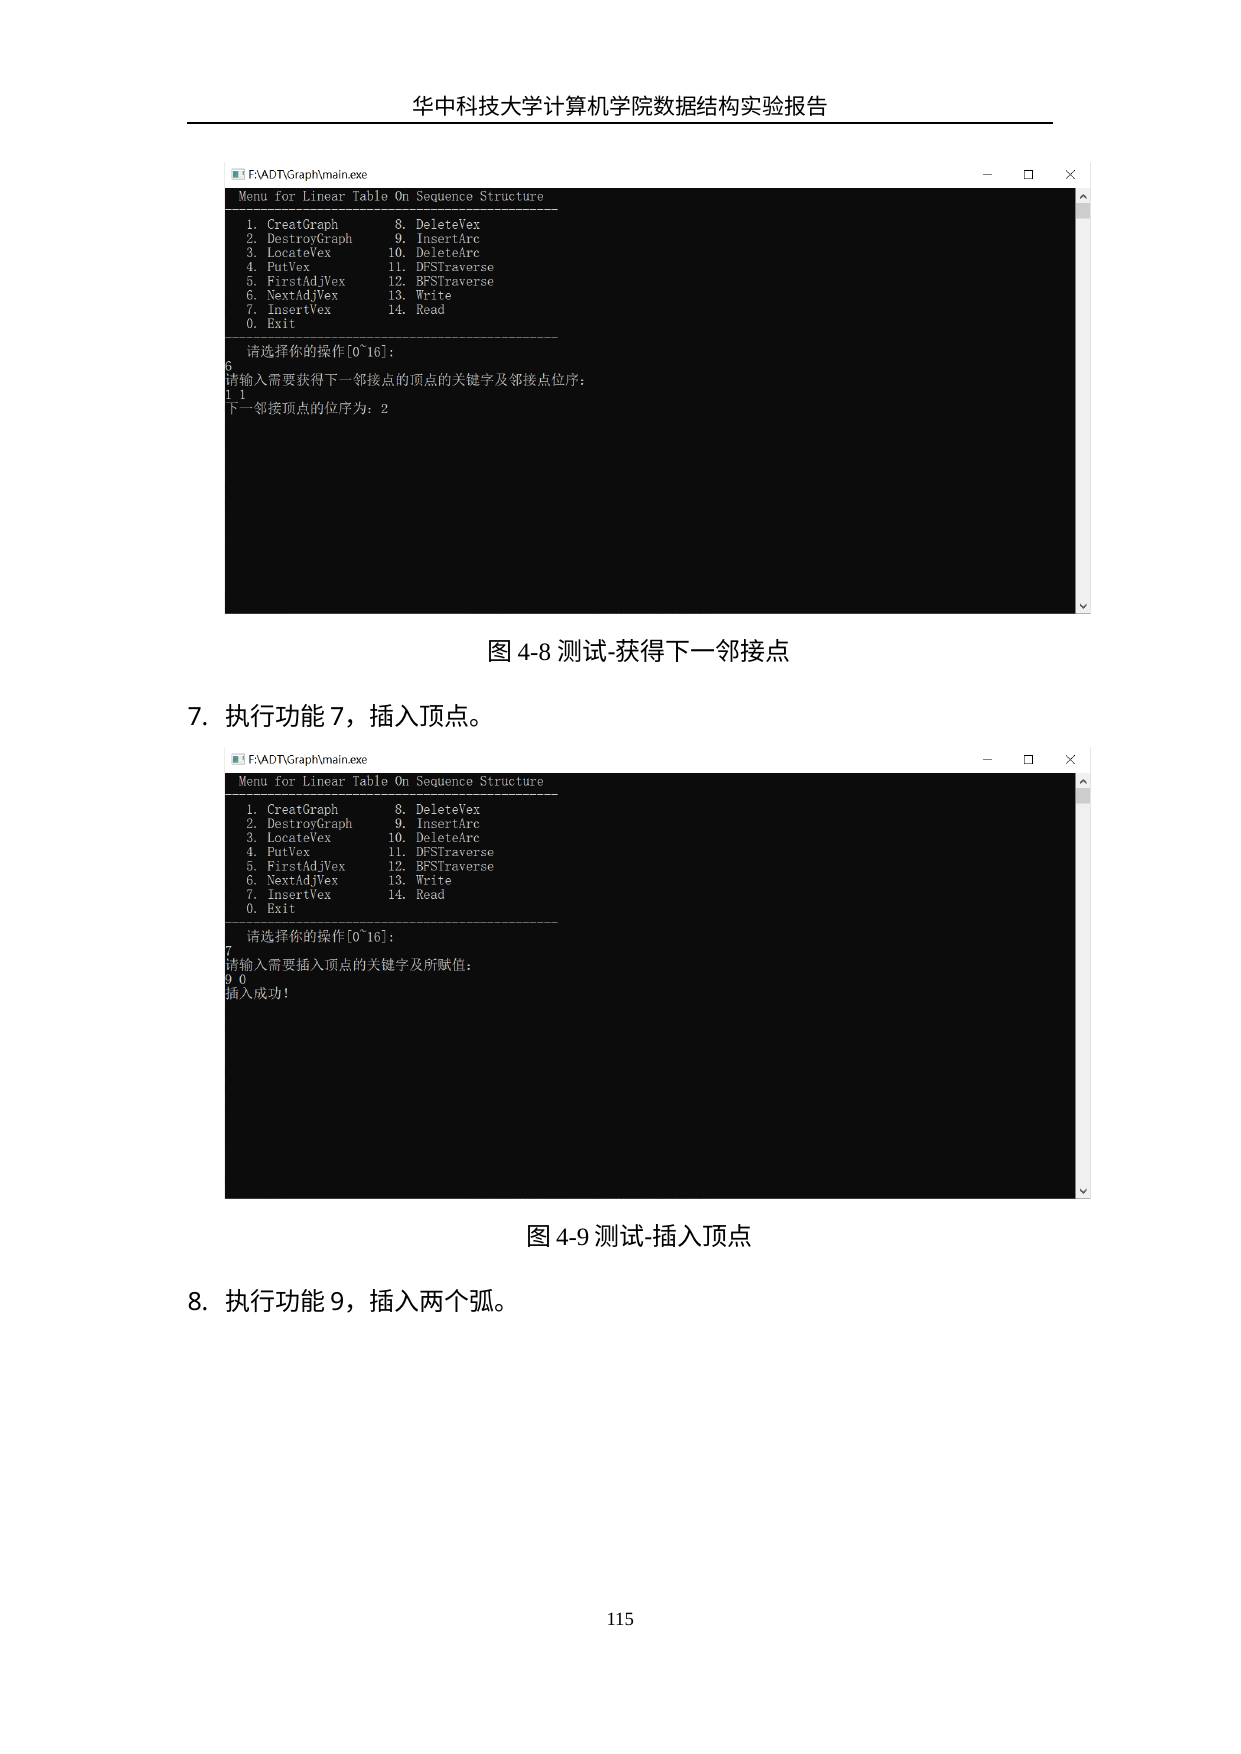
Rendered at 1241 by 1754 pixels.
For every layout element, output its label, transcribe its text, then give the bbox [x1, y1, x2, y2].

picture [224, 747, 1091, 1199]
list 图4-9测试-插入顶点 [225, 1202, 1053, 1267]
list 执行功能9，插入两个弧。 [187, 1267, 1053, 1332]
list 执行功能7，插入顶点。 [187, 682, 1053, 747]
picture [224, 162, 1091, 614]
list 图4-8 测试-获得下一邻接点 [225, 617, 1053, 682]
